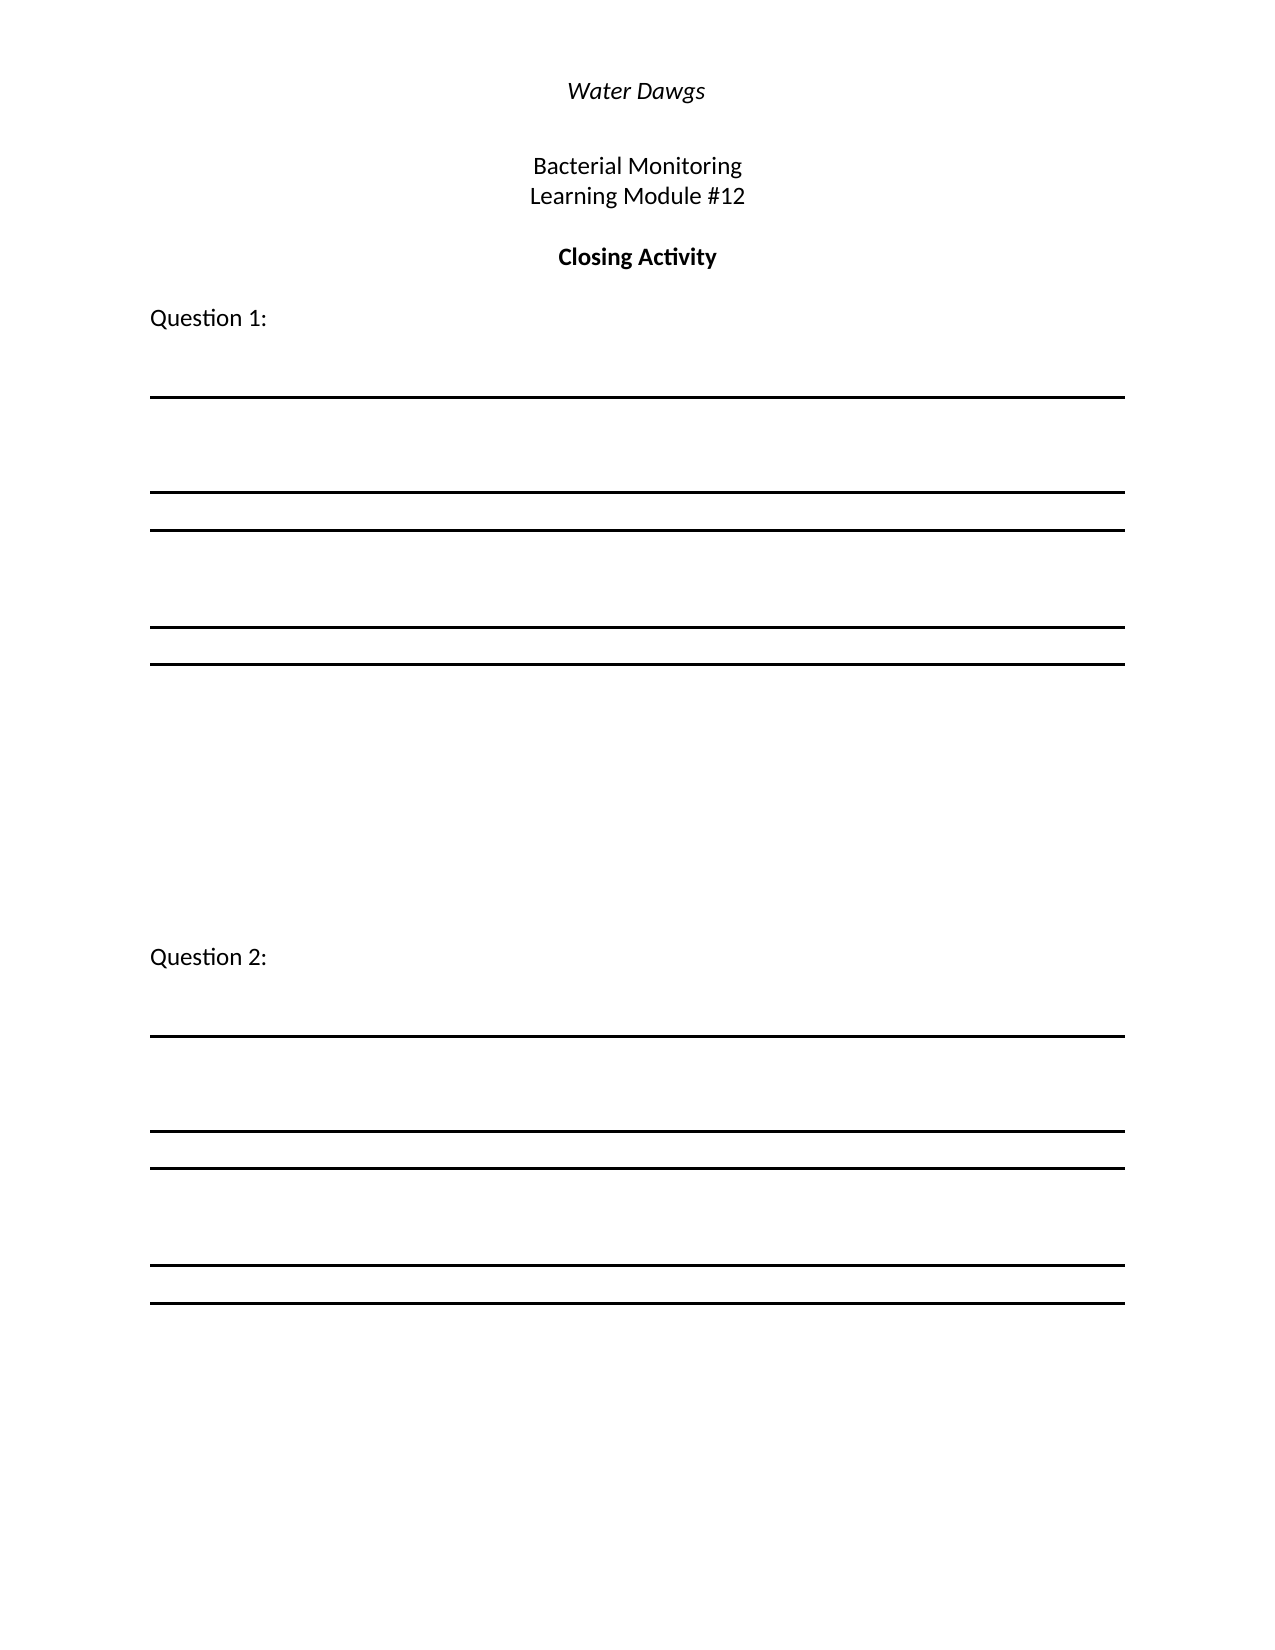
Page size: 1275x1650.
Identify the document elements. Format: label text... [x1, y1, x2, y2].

text Question 1: [150, 303, 1125, 333]
text Closing Activity [150, 242, 1125, 272]
text Bacterial Monitoring [150, 150, 1125, 181]
text Learning Module #12 [150, 181, 1125, 211]
text Question 2: [150, 941, 1125, 972]
